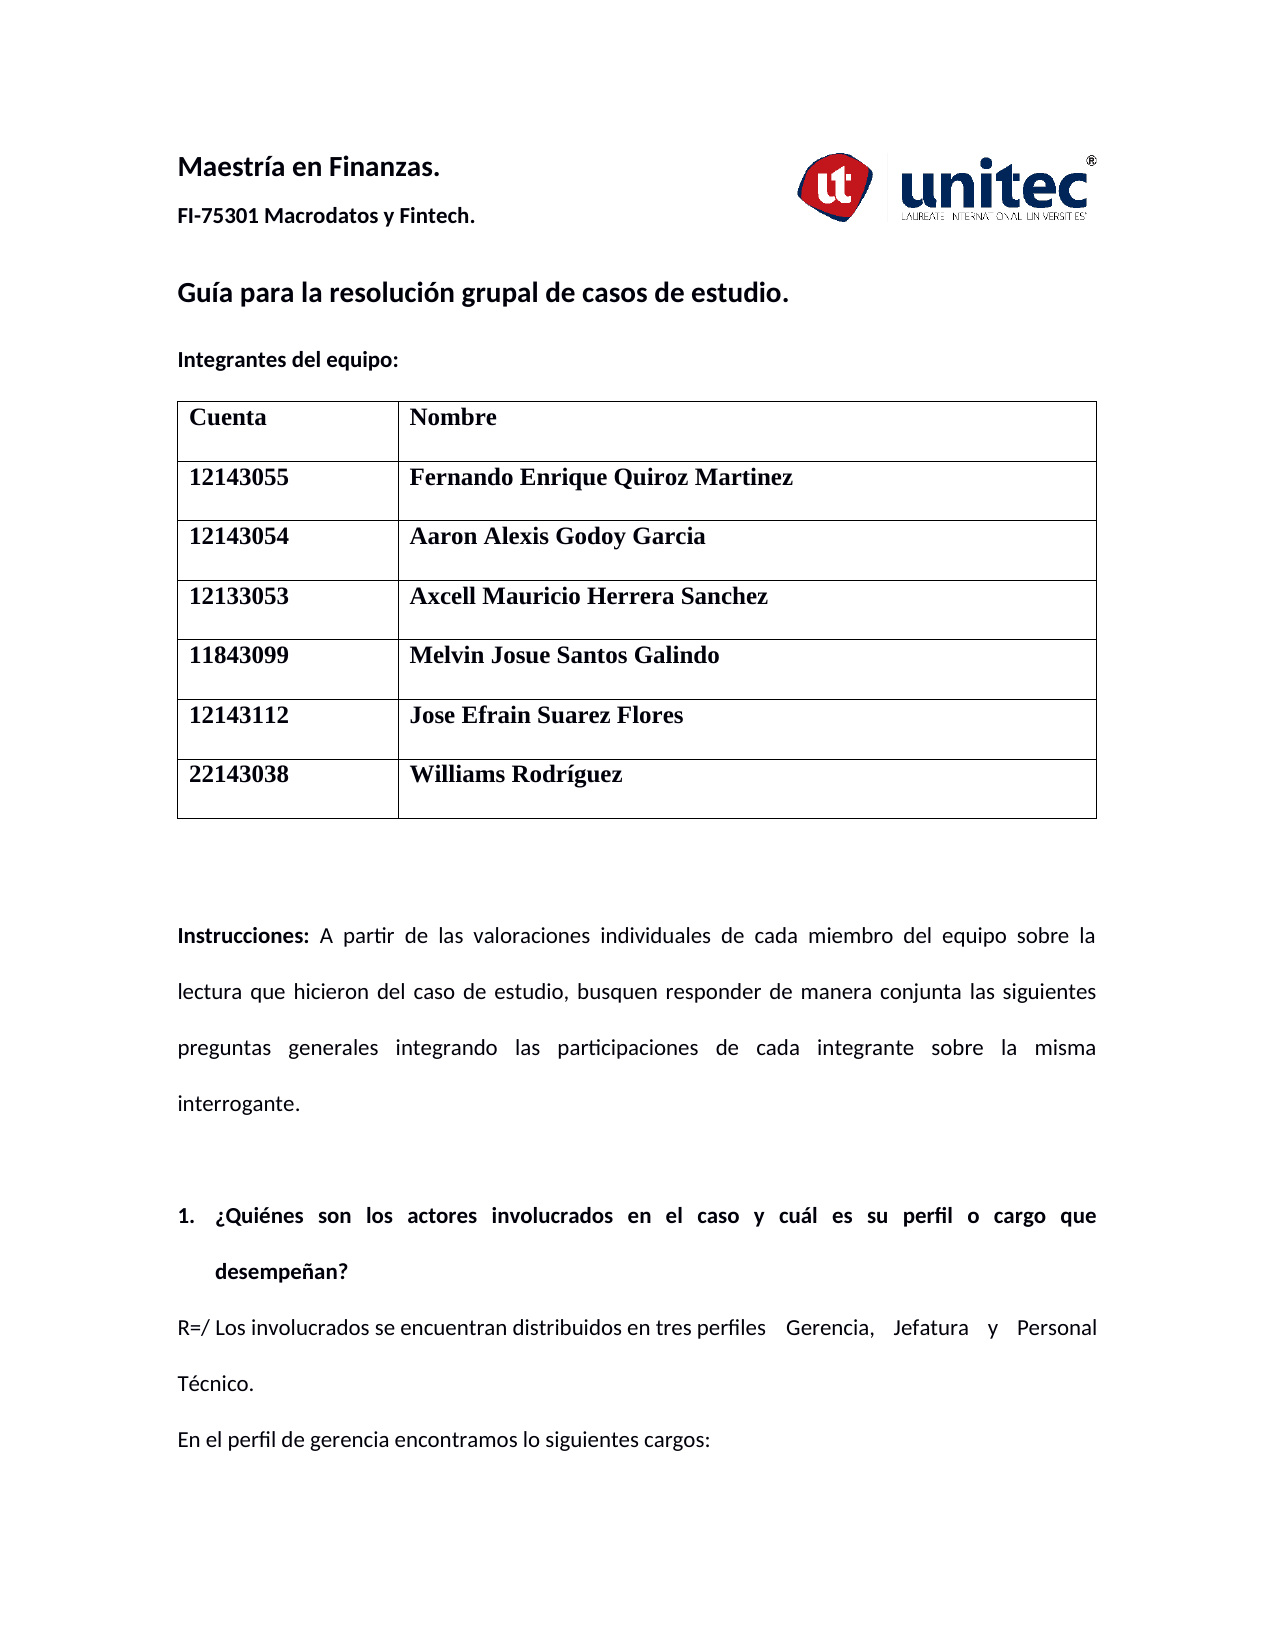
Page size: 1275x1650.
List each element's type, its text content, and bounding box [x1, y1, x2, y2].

text Maestría en Finanzas. [177, 148, 795, 183]
table_header Nombre [399, 402, 1096, 461]
table_cell Axcell Mauricio Herrera Sanchez [399, 581, 1096, 639]
text En el perfil de gerencia encontramos lo siguientes cargos: [177, 1426, 1098, 1453]
table_cell Jose Efrain Suarez Flores [399, 700, 1096, 758]
text Instrucciones: A partir de las valoraciones individuales de cada miembro del equipo sobre la lectura que hicieron del caso de estudio, busquen responder de manera conjunta las siguientes preguntas generales integrando las participaciones de cada integrante sobre la misma interrogante. [177, 921, 1098, 1117]
table_cell 12143055 [178, 462, 398, 520]
table_cell Williams Rodríguez [399, 760, 1096, 818]
table_header Cuenta [178, 402, 398, 461]
picture [795, 148, 1097, 226]
table_cell Aaron Alexis Godoy Garcia [399, 521, 1096, 580]
table_cell 12143054 [178, 521, 398, 580]
table_cell Fernando Enrique Quiroz Martinez [399, 462, 1096, 520]
text R=/ Los involucrados se encuentran distribuidos en tres perfiles Gerencia, Jefatura y Personal Técnico. [177, 1313, 1098, 1397]
table_cell Melvin Josue Santos Galindo [399, 640, 1096, 699]
table_cell 11843099 [178, 640, 398, 699]
text Guía para la resolución grupal de casos de estudio. [177, 274, 1098, 309]
text Integrantes del equipo: [177, 345, 1098, 373]
list ¿Quiénes son los actores involucrados en el caso y cuál es su perfil o cargo que desempeñan? [177, 1201, 1098, 1285]
table_cell 22143038 [178, 760, 398, 818]
table_cell 12143112 [178, 700, 398, 758]
table_cell 12133053 [178, 581, 398, 639]
text FI-75301 Macrodatos y Fintech. [177, 201, 1098, 229]
